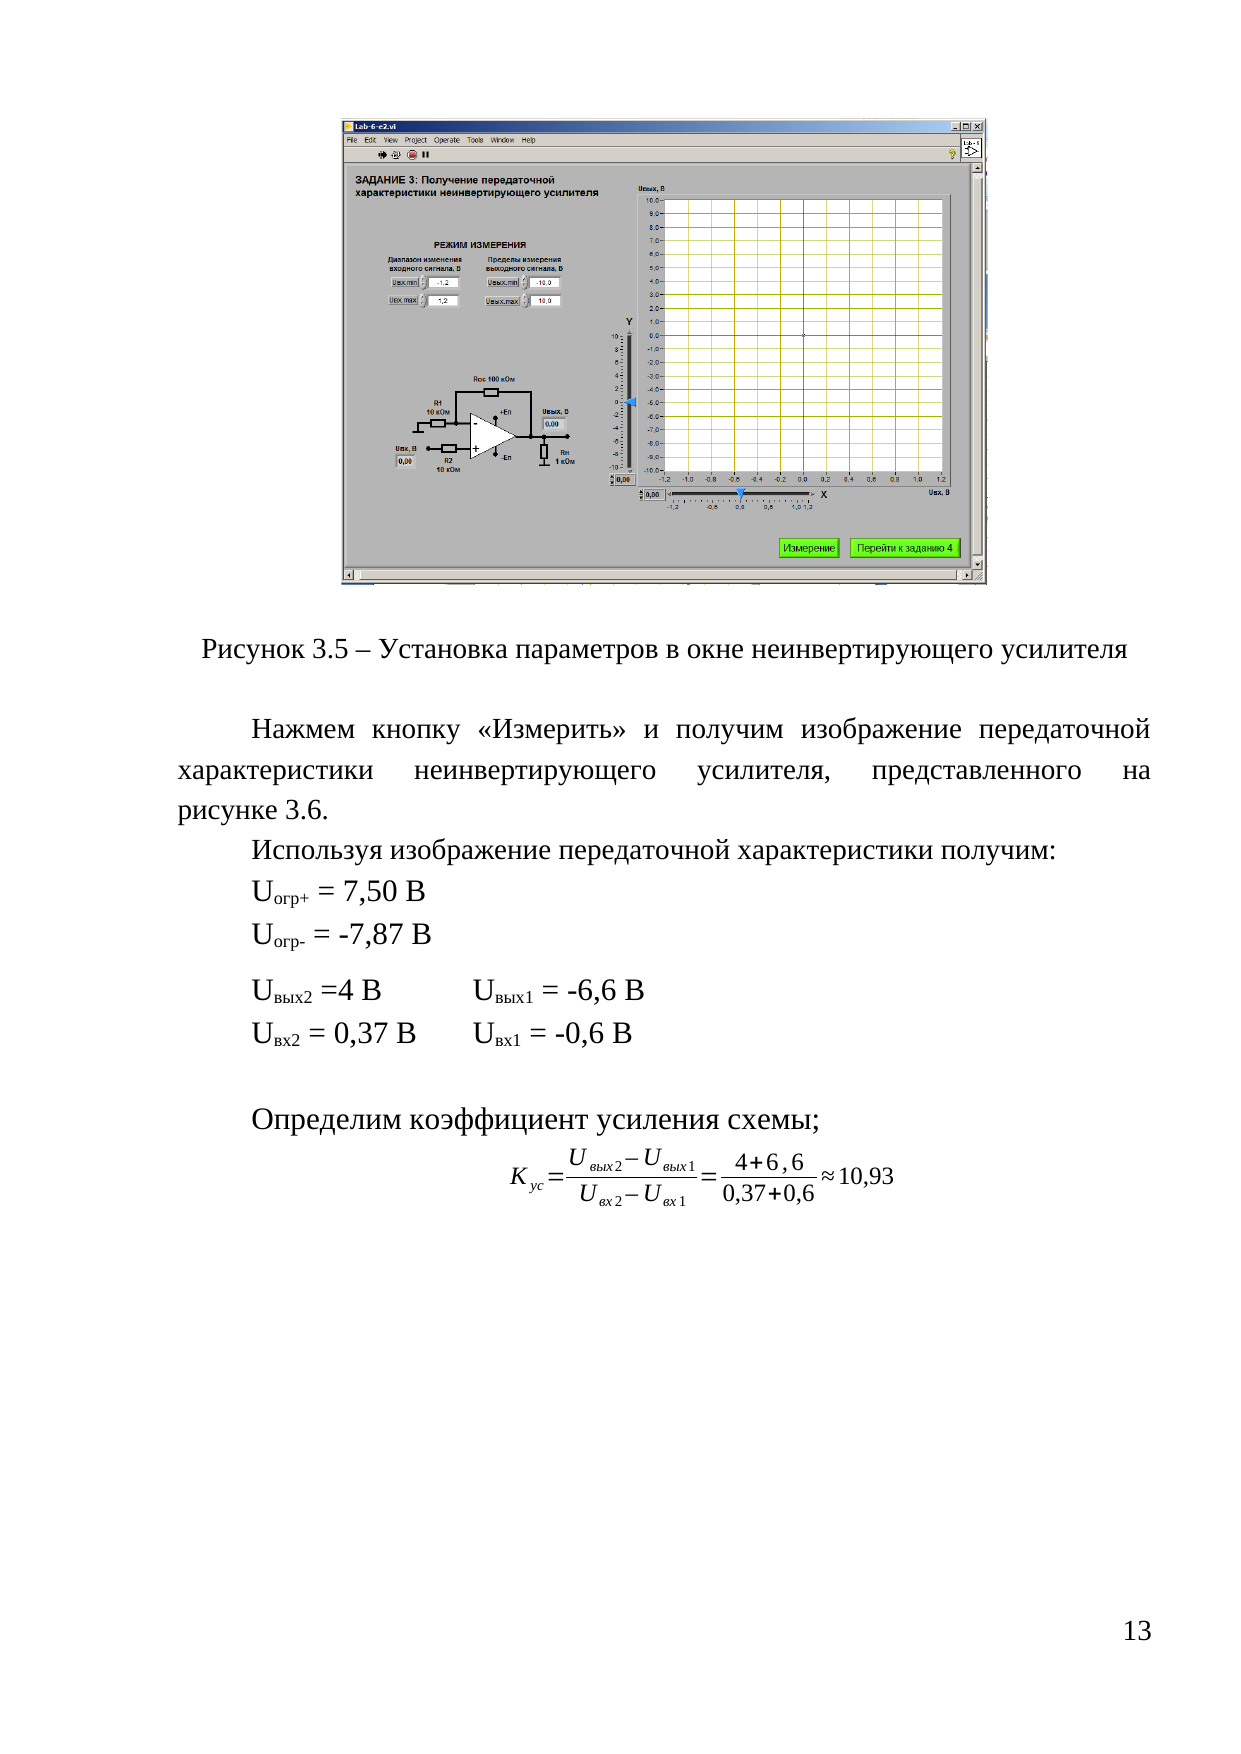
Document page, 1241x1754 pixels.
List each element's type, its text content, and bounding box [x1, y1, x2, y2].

text Нажмем кнопку «Измерить» и получим изображение передаточной характеристики неинвертирующего усилителя, представленного на рисунке 3.6. [177, 712, 1152, 826]
text Используя изображение передаточной характеристики получим: [177, 832, 1152, 866]
text Uогр+ = 7,50 В [177, 872, 1152, 908]
text Uвх2 = 0,37 В Uвх1 = -0,6 В [177, 1014, 1152, 1050]
text Uогр- = -7,87 В [177, 916, 1152, 952]
text Uвых2 =4 В Uвых1 = -6,6 В [177, 971, 1152, 1007]
text Рисунок 3.5 – Установка параметров в окне неинвертирующего усилителя [177, 631, 1152, 665]
picture [341, 118, 988, 585]
text Определим коэффициент усиления схемы; [177, 1101, 1152, 1137]
